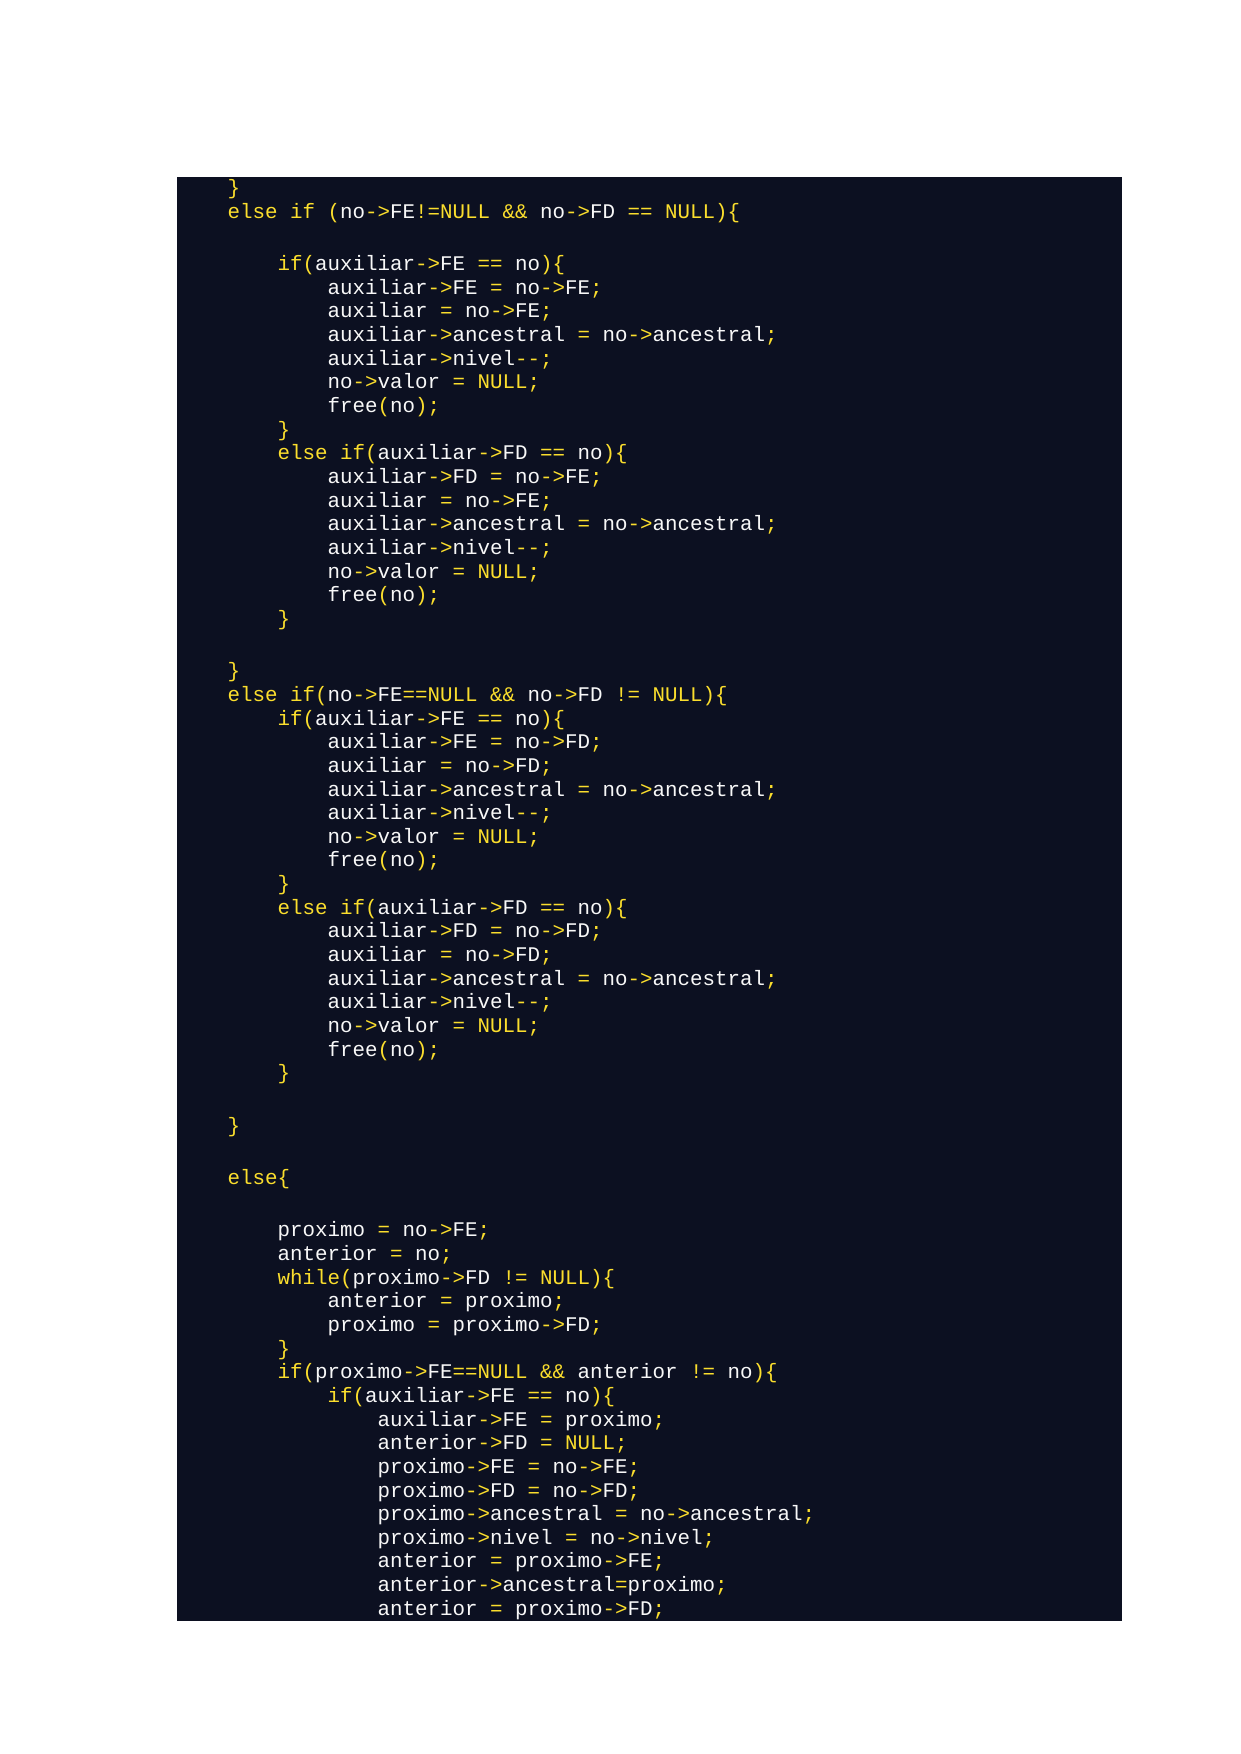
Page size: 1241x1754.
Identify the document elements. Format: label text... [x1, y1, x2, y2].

text proximo = proximo->FD; [177, 1314, 1122, 1338]
text } [177, 177, 1122, 201]
text auxiliar = no->FE; [177, 301, 1122, 324]
text proximo->nivel = no->nivel; [177, 1527, 1122, 1551]
text free(no); [177, 849, 1122, 873]
text } [177, 873, 1122, 897]
text if(auxiliar->FE == no){ [177, 253, 1122, 277]
text free(no); [177, 1039, 1122, 1062]
text auxiliar = no->FD; [177, 944, 1122, 968]
text free(no); [177, 584, 1122, 608]
text auxiliar->FD = no->FD; [177, 920, 1122, 944]
text proximo->FE = no->FE; [177, 1456, 1122, 1479]
text } [177, 1338, 1122, 1361]
text anterior->ancestral=proximo; [177, 1574, 1122, 1598]
text } [177, 660, 1122, 684]
text auxiliar->nivel--; [177, 348, 1122, 371]
text if(auxiliar->FE == no){ [177, 1385, 1122, 1409]
text auxiliar->ancestral = no->ancestral; [177, 324, 1122, 348]
text auxiliar->nivel--; [177, 991, 1122, 1015]
text auxiliar->nivel--; [177, 537, 1122, 561]
text if(proximo->FE==NULL && anterior != no){ [177, 1361, 1122, 1385]
text auxiliar = no->FD; [177, 755, 1122, 778]
text no->valor = NULL; [177, 371, 1122, 395]
text auxiliar->FE = no->FD; [177, 731, 1122, 755]
text auxiliar = no->FE; [177, 490, 1122, 513]
text else if (no->FE!=NULL && no->FD == NULL){ [177, 201, 1122, 224]
text auxiliar->FE = proximo; [177, 1409, 1122, 1432]
text no->valor = NULL; [177, 1015, 1122, 1039]
text if(auxiliar->FE == no){ [177, 708, 1122, 731]
text } [177, 419, 1122, 442]
text anterior = proximo->FD; [177, 1598, 1122, 1621]
text anterior->FD = NULL; [177, 1432, 1122, 1456]
text anterior = proximo->FE; [177, 1551, 1122, 1574]
text while(proximo->FD != NULL){ [177, 1267, 1122, 1290]
text else if(auxiliar->FD == no){ [177, 442, 1122, 466]
text auxiliar->nivel--; [177, 802, 1122, 826]
text else if(auxiliar->FD == no){ [177, 897, 1122, 920]
text } [177, 1062, 1122, 1086]
text else if(no->FE==NULL && no->FD != NULL){ [177, 684, 1122, 708]
text proximo->FD = no->FD; [177, 1479, 1122, 1503]
text } [177, 608, 1122, 632]
text proximo->ancestral = no->ancestral; [177, 1503, 1122, 1527]
text anterior = proximo; [177, 1290, 1122, 1314]
text } [177, 1115, 1122, 1138]
text auxiliar->FD = no->FE; [177, 466, 1122, 490]
text auxiliar->ancestral = no->ancestral; [177, 968, 1122, 991]
text auxiliar->ancestral = no->ancestral; [177, 513, 1122, 537]
text no->valor = NULL; [177, 826, 1122, 849]
text no->valor = NULL; [177, 561, 1122, 584]
text proximo = no->FE; [177, 1219, 1122, 1243]
text free(no); [177, 395, 1122, 419]
text auxiliar->ancestral = no->ancestral; [177, 778, 1122, 802]
text else{ [177, 1167, 1122, 1191]
text anterior = no; [177, 1243, 1122, 1267]
text auxiliar->FE = no->FE; [177, 277, 1122, 301]
